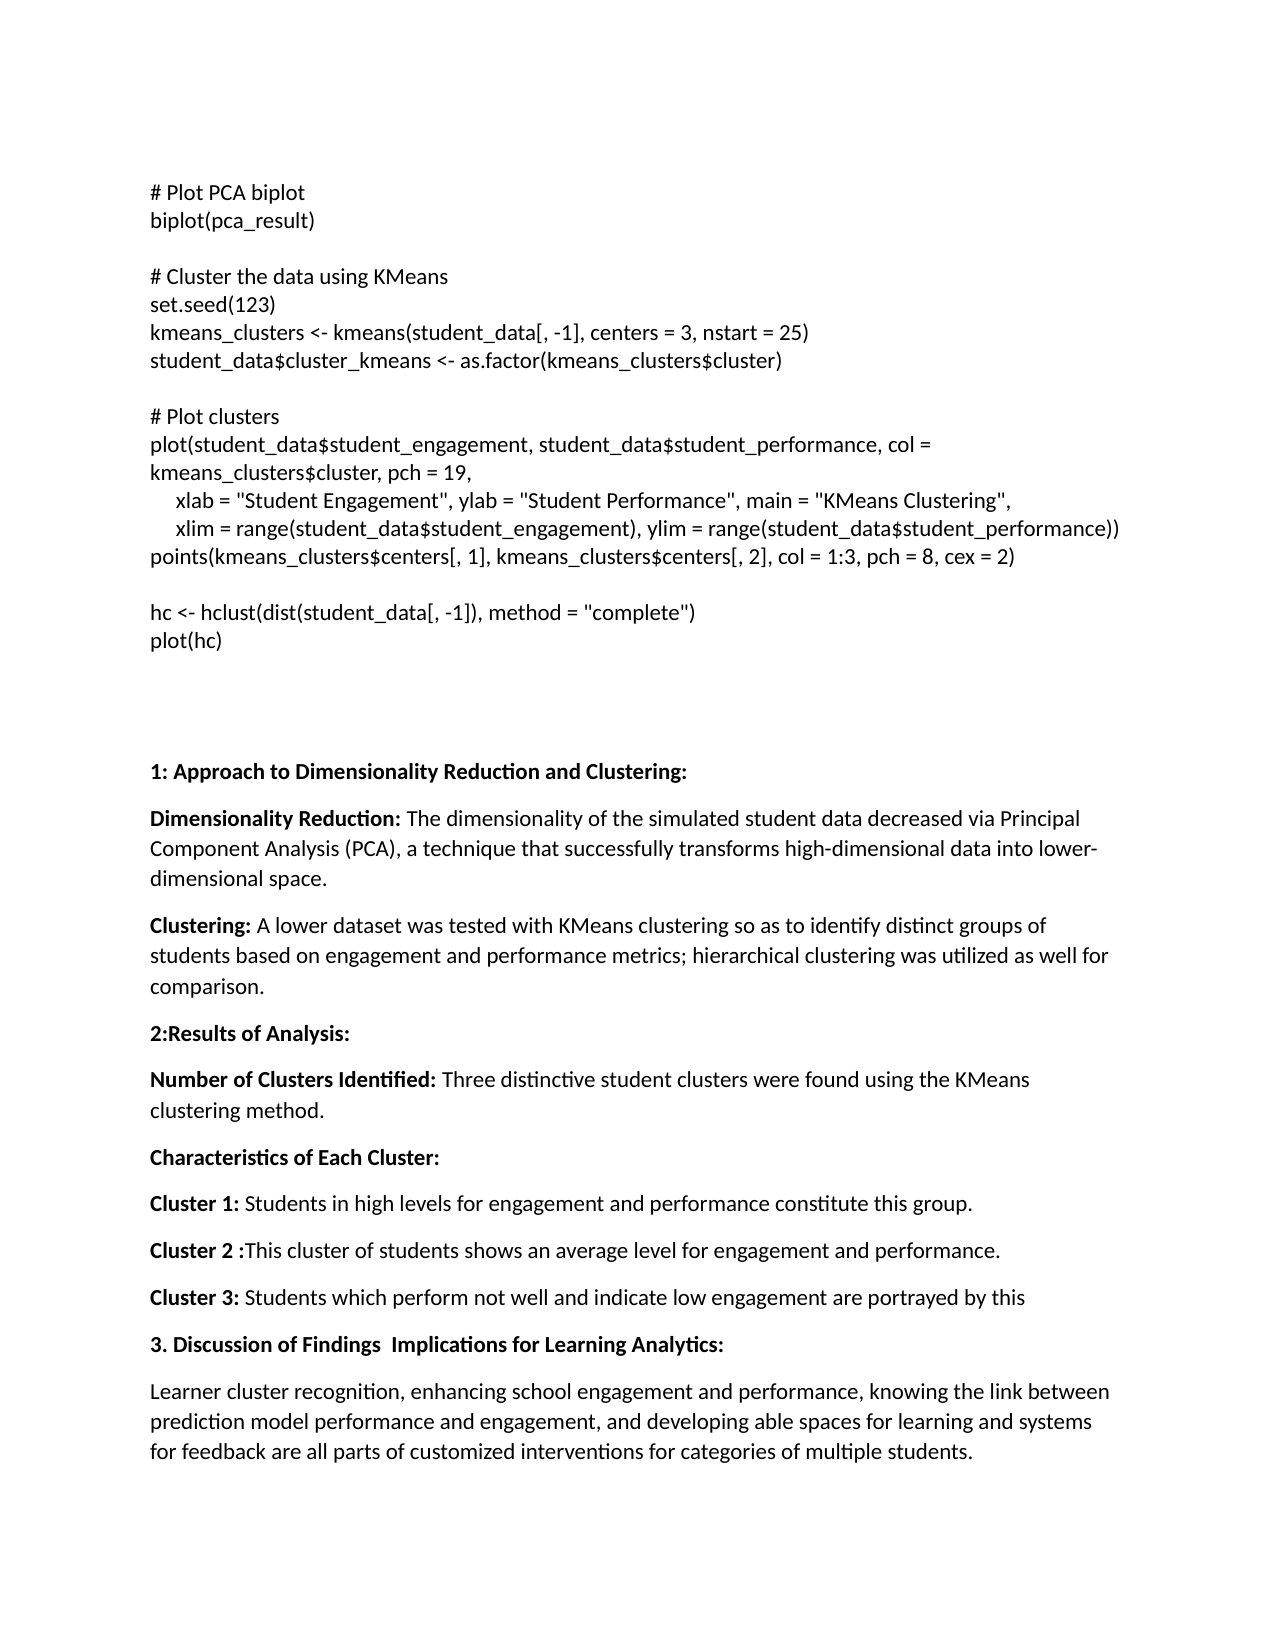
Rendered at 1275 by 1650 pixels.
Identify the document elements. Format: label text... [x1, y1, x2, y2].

text xlab = "Student Engagement", ylab = "Student Performance", main = "KMeans Clustering", [150, 486, 1125, 514]
text kmeans_clusters <- kmeans(student_data[, -1], centers = 3, nstart = 25) [150, 318, 1125, 346]
text xlim = range(student_data$student_engagement), ylim = range(student_data$student_performance)) [150, 514, 1125, 542]
text 1: Approach to Dimensionality Reduction and Clustering: [150, 757, 1125, 785]
text Dimensionality Reduction: The dimensionality of the simulated student data decreased via Principal Component Analysis (PCA), a technique that successfully transforms high-dimensional data into lower-dimensional space. [150, 804, 1125, 893]
text plot(hc) [150, 626, 1125, 654]
text # Plot clusters [150, 402, 1125, 430]
text # Plot PCA biplot [150, 178, 1125, 206]
text hc <- hclust(dist(student_data[, -1]), method = "complete") [150, 598, 1125, 626]
text 3. Discussion of Findings Implications for Learning Analytics: [150, 1330, 1125, 1358]
text # Cluster the data using KMeans [150, 262, 1125, 290]
text Cluster 2 :This cluster of students shows an average level for engagement and performance. [150, 1236, 1125, 1264]
text student_data$cluster_kmeans <- as.factor(kmeans_clusters$cluster) [150, 346, 1125, 374]
text plot(student_data$student_engagement, student_data$student_performance, col = kmeans_clusters$cluster, pch = 19, [150, 430, 1125, 486]
text Learner cluster recognition, enhancing school engagement and performance, knowing the link between prediction model performance and engagement, and developing able spaces for learning and systems for feedback are all parts of customized interventions for categories of multiple students. [150, 1377, 1125, 1466]
text biplot(pca_result) [150, 206, 1125, 234]
text Number of Clusters Identified: Three distinctive student clusters were found using the KMeans clustering method. [150, 1066, 1125, 1124]
text set.seed(123) [150, 290, 1125, 318]
text Characteristics of Each Cluster: [150, 1143, 1125, 1171]
text Clustering: A lower dataset was tested with KMeans clustering so as to identify distinct groups of students based on engagement and performance metrics; hierarchical clustering was utilized as well for comparison. [150, 911, 1125, 1000]
text Cluster 1: Students in high levels for engagement and performance constitute this group. [150, 1189, 1125, 1218]
text points(kmeans_clusters$centers[, 1], kmeans_clusters$centers[, 2], col = 1:3, pch = 8, cex = 2) [150, 542, 1125, 570]
text 2:Results of Analysis: [150, 1019, 1125, 1047]
text Cluster 3: Students which perform not well and indicate low engagement are portrayed by this [150, 1283, 1125, 1311]
